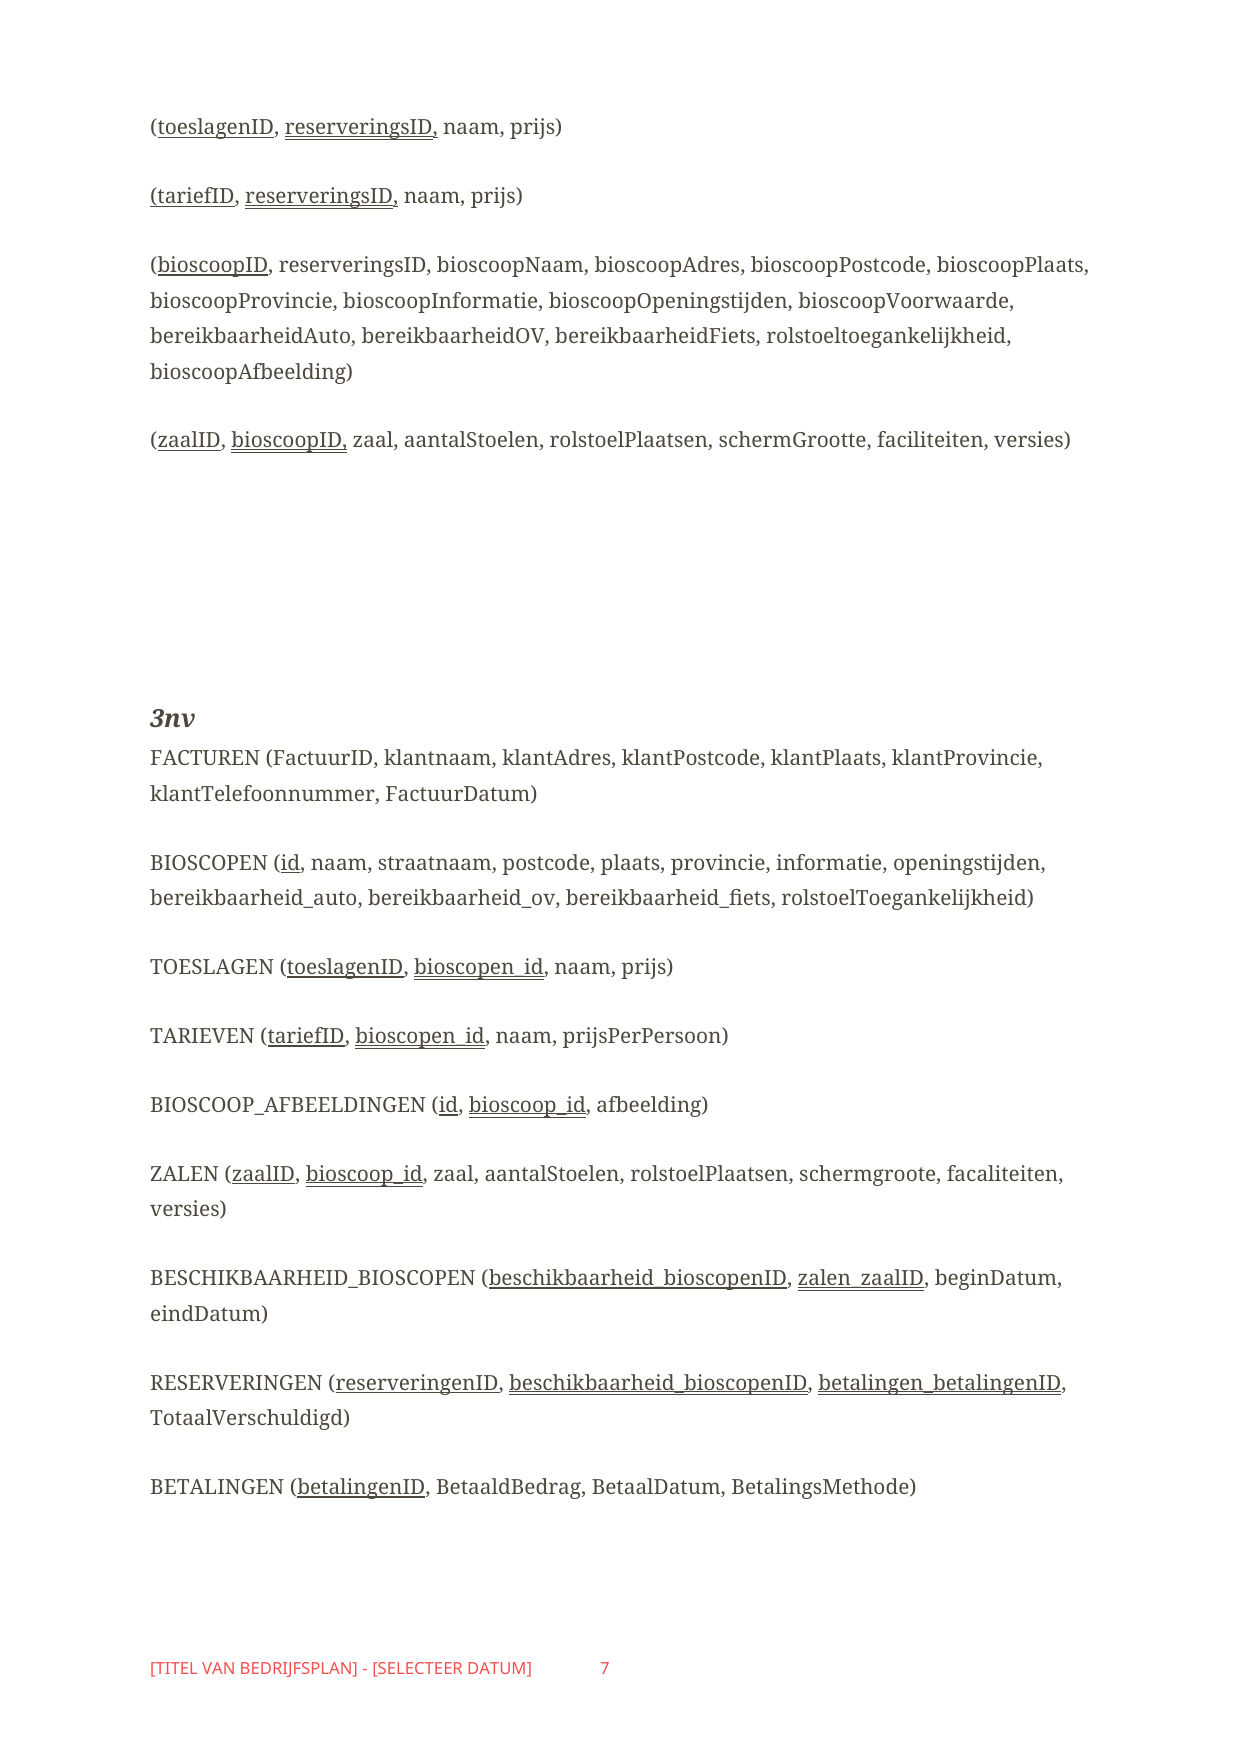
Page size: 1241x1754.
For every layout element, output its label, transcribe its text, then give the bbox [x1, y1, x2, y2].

text 3nv [150, 701, 1090, 735]
text (zaalID, bioscoopID, zaal, aantalStoelen, rolstoelPlaatsen, schermGrootte, faciliteiten, versies) [150, 426, 1090, 454]
text BIOSCOPEN (id, naam, straatnaam, postcode, plaats, provincie, informatie, openingstijden, bereikbaarheid_auto, bereikbaarheid_ov, bereikbaarheid_fiets, rolstoelToegankelijkheid) [150, 848, 1090, 912]
text (bioscoopID, reserveringsID, bioscoopNaam, bioscoopAdres, bioscoopPostcode, bioscoopPlaats, bioscoopProvincie, bioscoopInformatie, bioscoopOpeningstijden, bioscoopVoorwaarde, bereikbaarheidAuto, bereikbaarheidOV, bereikbaarheidFiets, rolstoeltoegankelijkheid, bioscoopAfbeelding) [150, 250, 1090, 385]
text RESERVERINGEN (reserveringenID, beschikbaarheid_bioscopenID, betalingen_betalingenID, TotaalVerschuldigd) [150, 1368, 1090, 1432]
text (toeslagenID, reserveringsID, naam, prijs) [150, 112, 1090, 141]
text BETALINGEN (betalingenID, BetaaldBedrag, BetaalDatum, BetalingsMethode) [150, 1472, 1090, 1500]
text ZALEN (zaalID, bioscoop_id, zaal, aantalStoelen, rolstoelPlaatsen, schermgroote, facaliteiten, versies) [150, 1159, 1090, 1223]
text BIOSCOOP_AFBEELDINGEN (id, bioscoop_id, afbeelding) [150, 1090, 1090, 1118]
text TARIEVEN (tariefID, bioscopen_id, naam, prijsPerPersoon) [150, 1021, 1090, 1049]
text BESCHIKBAARHEID_BIOSCOPEN (beschikbaarheid_bioscopenID, zalen_zaalID, beginDatum, eindDatum) [150, 1263, 1090, 1327]
text TOESLAGEN (toeslagenID, bioscopen_id, naam, prijs) [150, 952, 1090, 981]
text (tariefID, reserveringsID, naam, prijs) [150, 181, 1090, 210]
text FACTUREN (FactuurID, klantnaam, klantAdres, klantPostcode, klantPlaats, klantProvincie, klantTelefoonnummer, FactuurDatum) [150, 743, 1090, 807]
